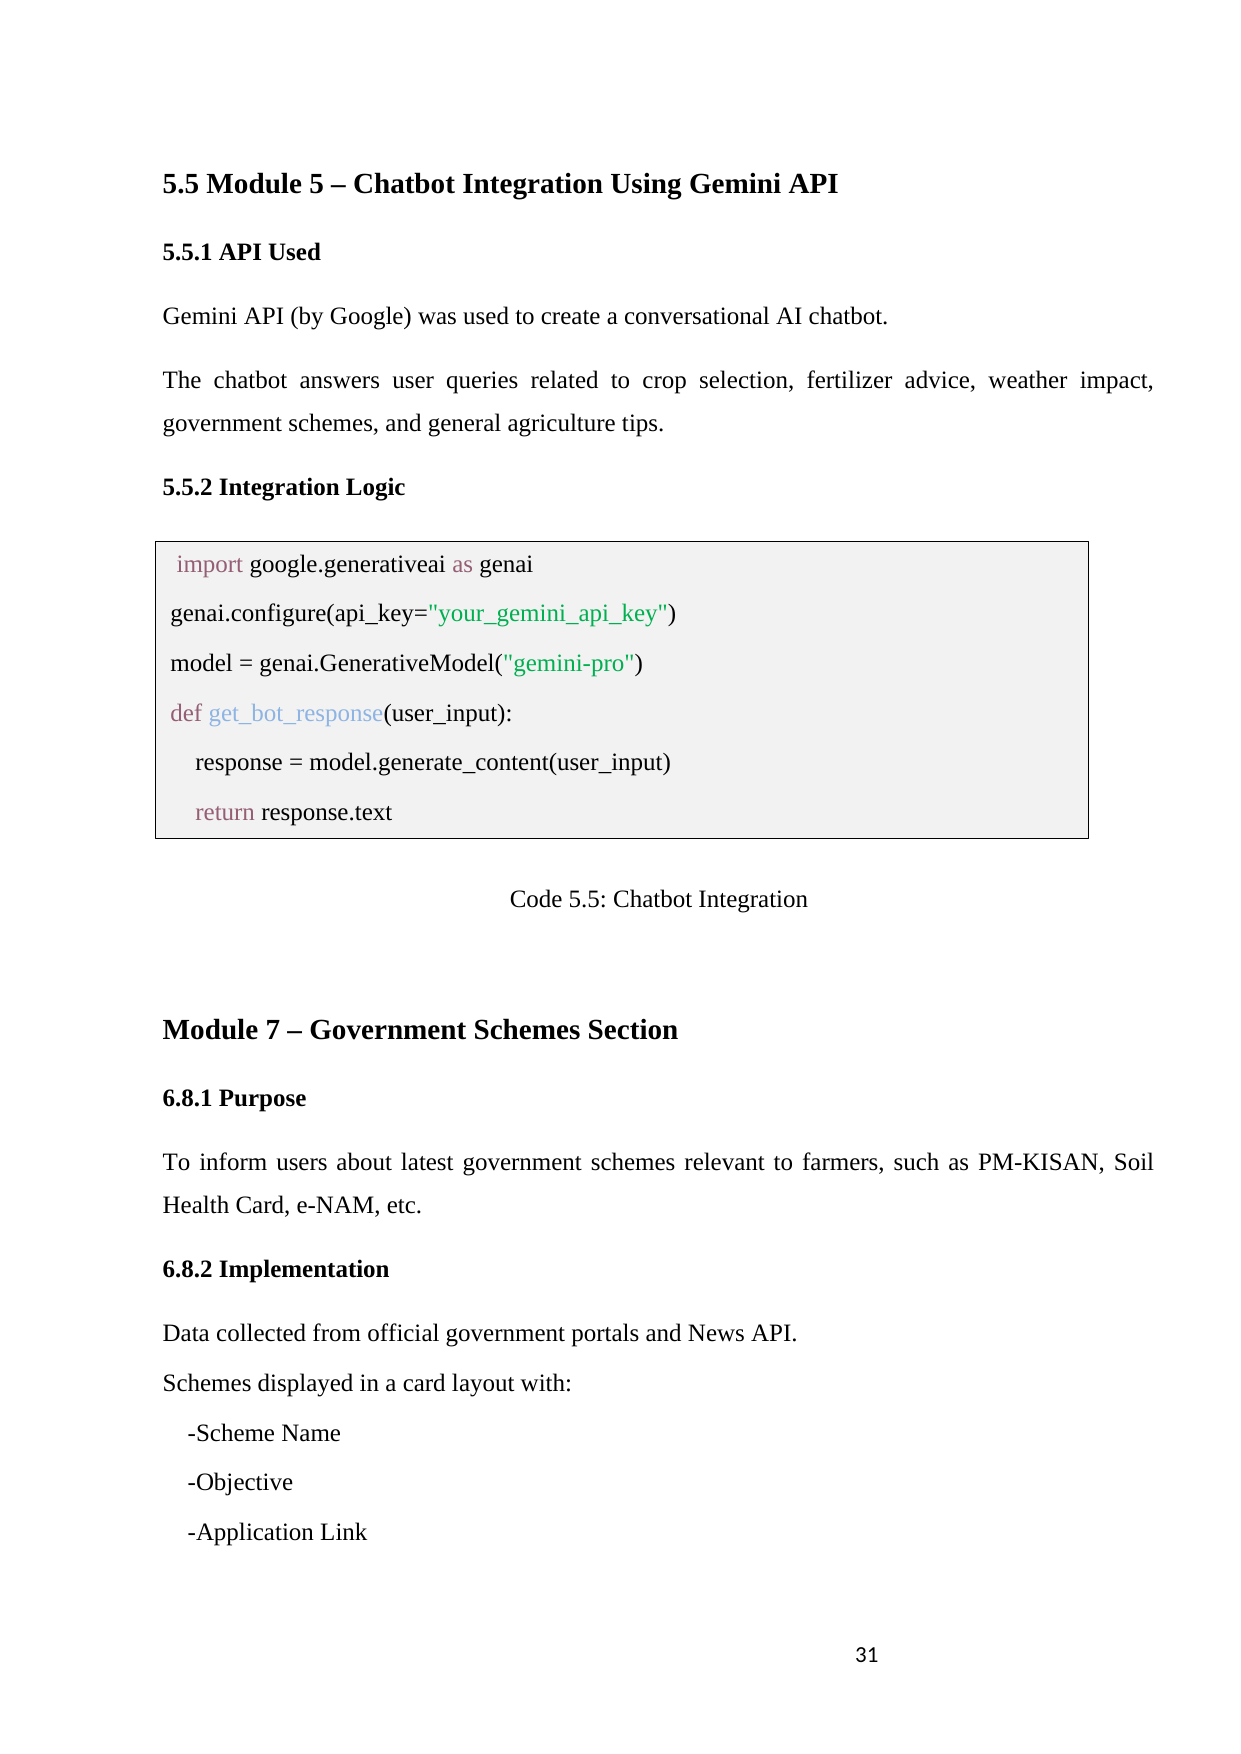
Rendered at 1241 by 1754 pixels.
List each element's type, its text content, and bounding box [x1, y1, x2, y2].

text 6.8.1 Purpose [162, 1083, 1155, 1112]
text 5.5.1 API Used [162, 237, 1155, 266]
text To inform users about latest government schemes relevant to farmers, such as PM-KISAN, Soil Health Card, e-NAM, etc. [162, 1147, 1155, 1219]
text 6.8.2 Implementation [162, 1254, 1155, 1283]
text Schemes displayed in a card layout with: [162, 1368, 1155, 1397]
text -Objective [162, 1467, 1155, 1496]
text Code 5.5: Chatbot Integration [162, 884, 1155, 913]
text Data collected from official government portals and News API. [162, 1318, 1155, 1347]
text The chatbot answers user queries related to crop selection, fertilizer advice, weather impact, government schemes, and general agriculture tips. [162, 365, 1155, 437]
text Module 7 – Government Schemes Section [162, 1012, 1155, 1046]
text 5.5.2 Integration Logic [162, 472, 1155, 501]
text -Scheme Name [162, 1418, 1155, 1446]
text 5.5 Module 5 – Chatbot Integration Using Gemini API [162, 166, 1155, 199]
text Gemini API (by Google) was used to create a conversational AI chatbot. [162, 301, 1155, 330]
text -Application Link [162, 1517, 1155, 1546]
